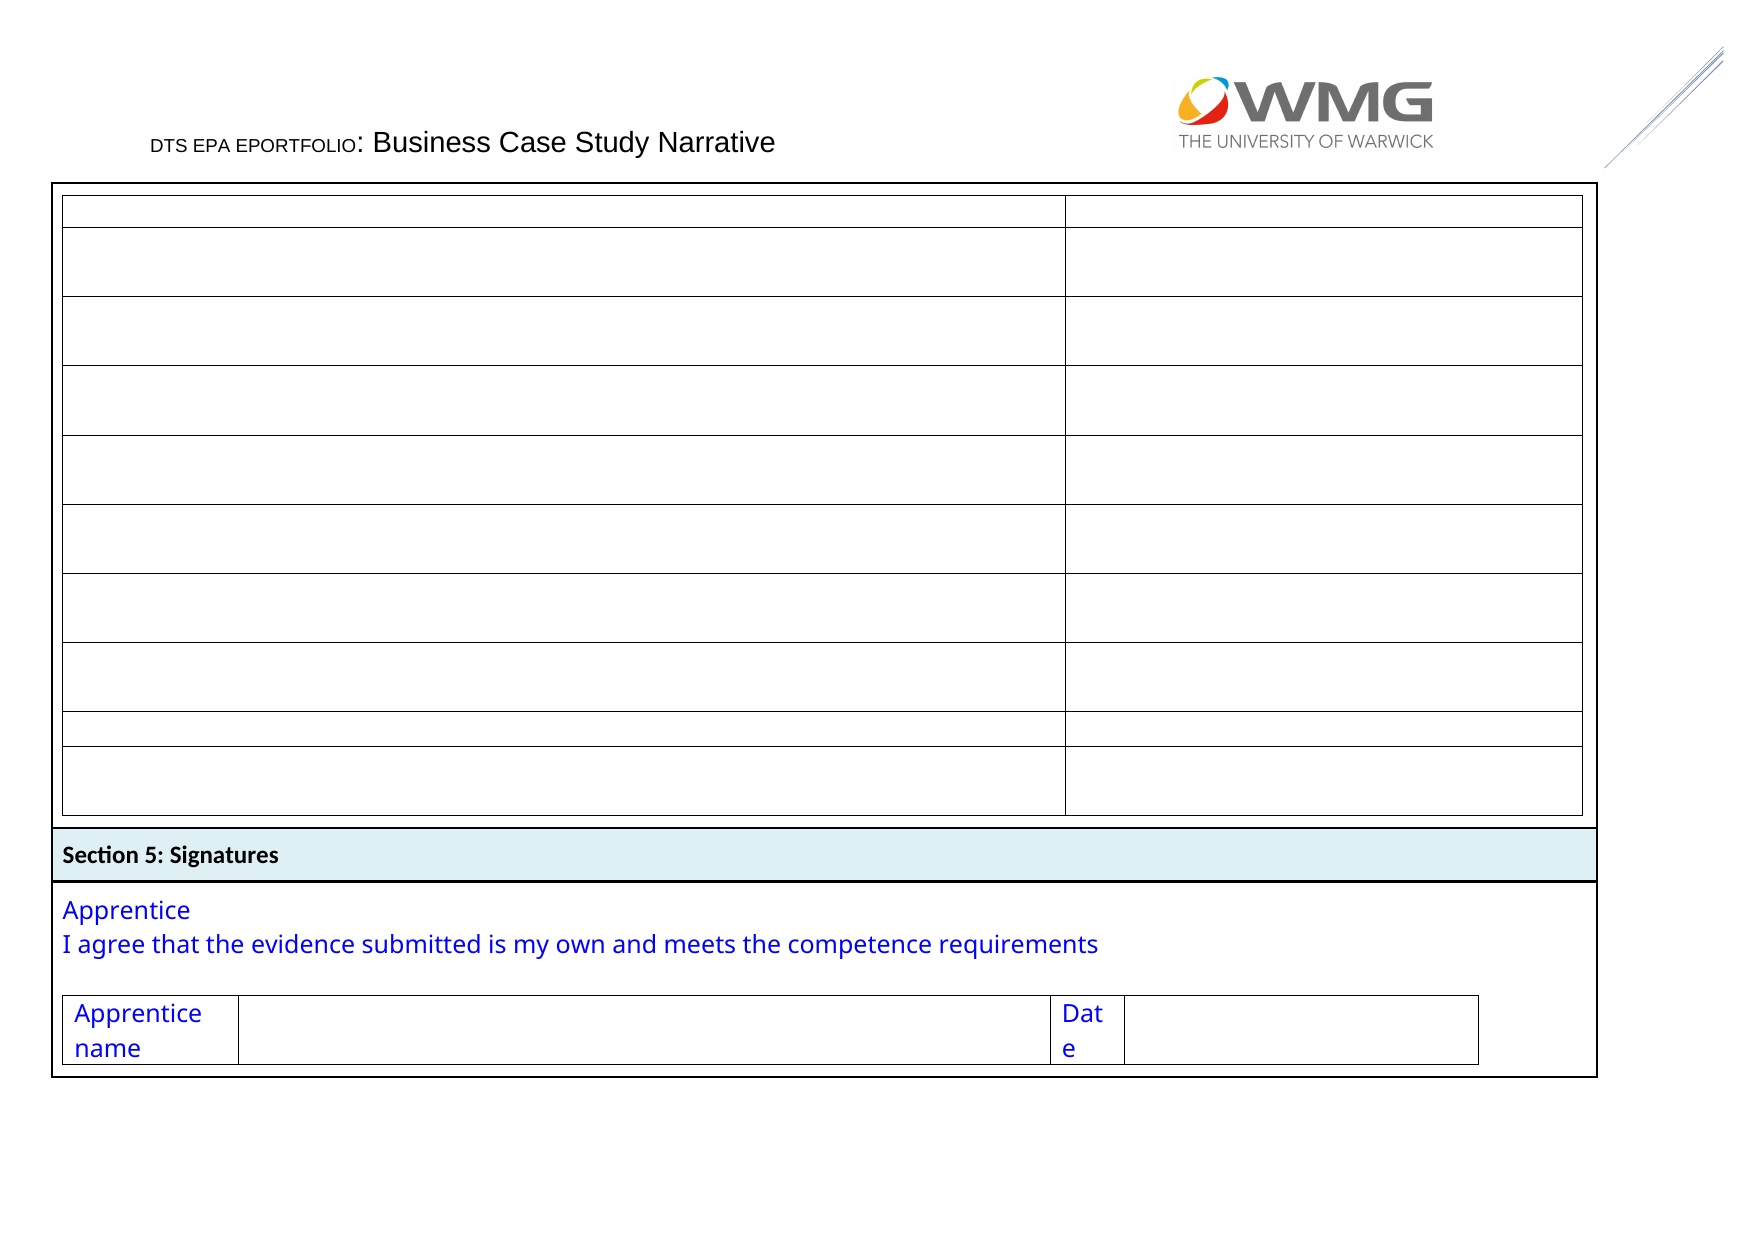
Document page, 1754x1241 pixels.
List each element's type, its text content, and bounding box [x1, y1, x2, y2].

table_cell [53, 184, 1596, 827]
picture [1171, 73, 1441, 152]
table_cell Section 5: Signatures [53, 829, 1596, 880]
